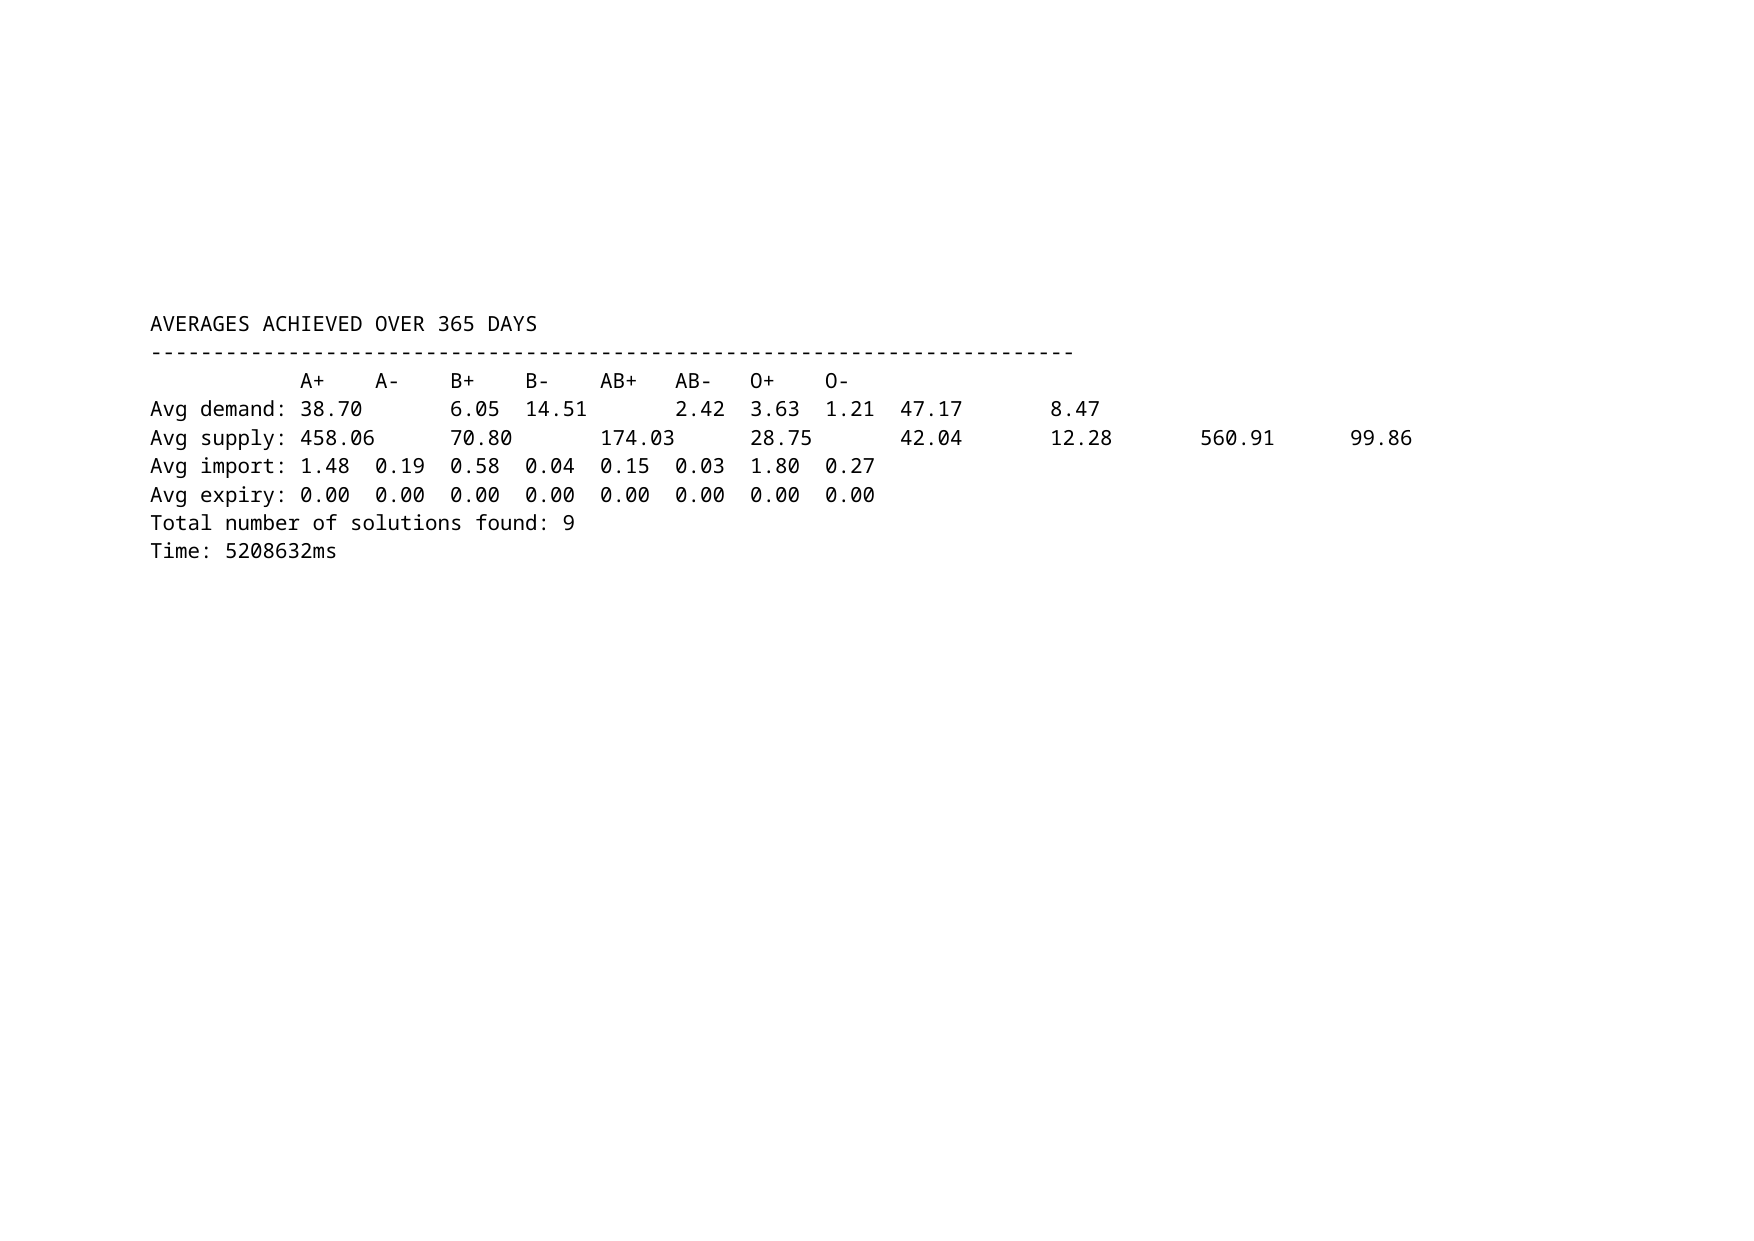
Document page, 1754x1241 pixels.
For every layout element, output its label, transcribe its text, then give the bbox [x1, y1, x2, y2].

text Avg supply: 458.06 70.80 174.03 28.75 42.04 12.28 560.91 99.86 [150, 423, 1604, 451]
text -------------------------------------------------------------------------- [150, 337, 1604, 366]
text Avg import: 1.48 0.19 0.58 0.04 0.15 0.03 1.80 0.27 [150, 451, 1604, 480]
text Total number of solutions found: 9 [150, 508, 1604, 537]
text Avg demand: 38.70 6.05 14.51 2.42 3.63 1.21 47.17 8.47 [150, 394, 1604, 423]
text Time: 5208632ms [150, 537, 1604, 565]
text A+ A- B+ B- AB+ AB- O+ O- [150, 366, 1604, 394]
text Avg expiry: 0.00 0.00 0.00 0.00 0.00 0.00 0.00 0.00 [150, 480, 1604, 508]
text AVERAGES ACHIEVED OVER 365 DAYS [150, 309, 1604, 337]
